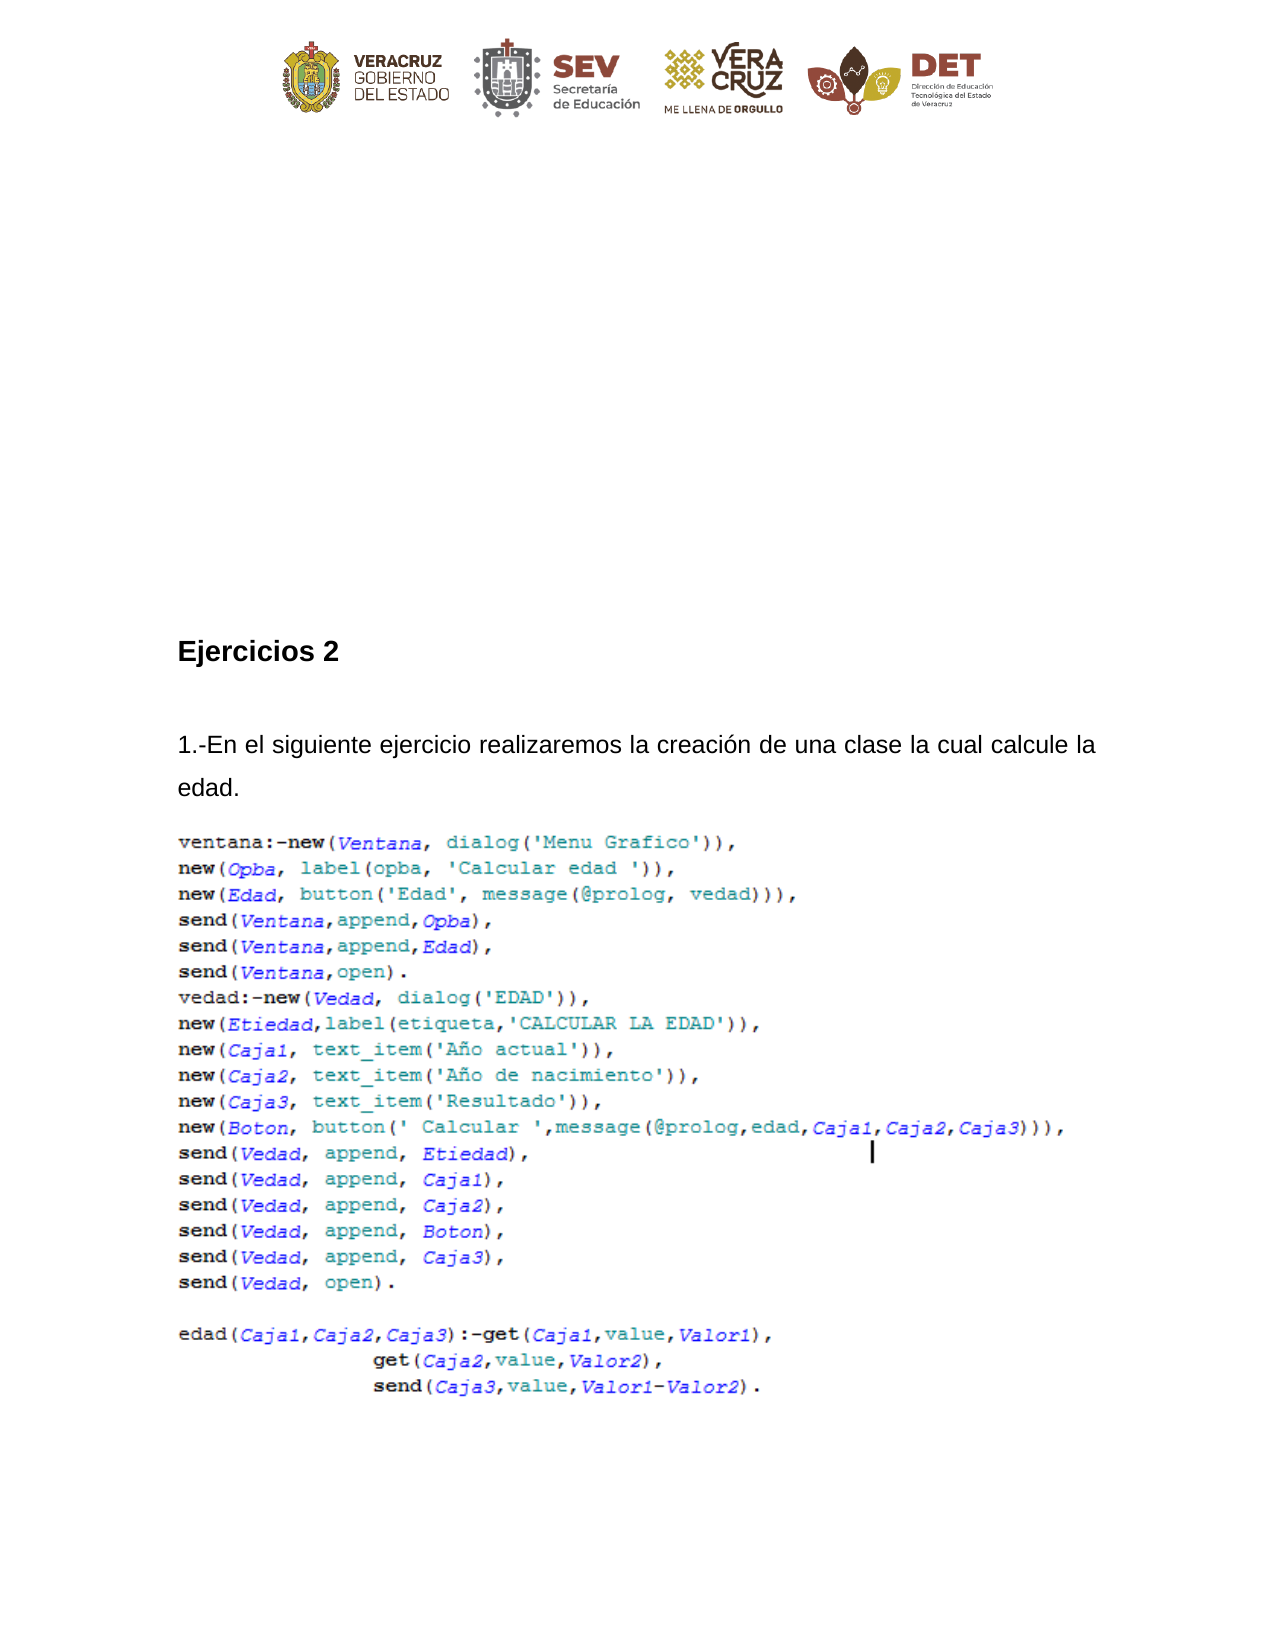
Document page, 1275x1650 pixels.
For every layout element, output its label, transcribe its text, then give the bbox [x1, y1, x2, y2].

picture [177, 833, 1098, 1410]
subtitle Ejercicios 2 [177, 634, 1098, 668]
picture [274, 37, 1001, 119]
text 1.-En el siguiente ejercicio realizaremos la creación de una clase la cual calcule la edad. [177, 730, 1098, 802]
